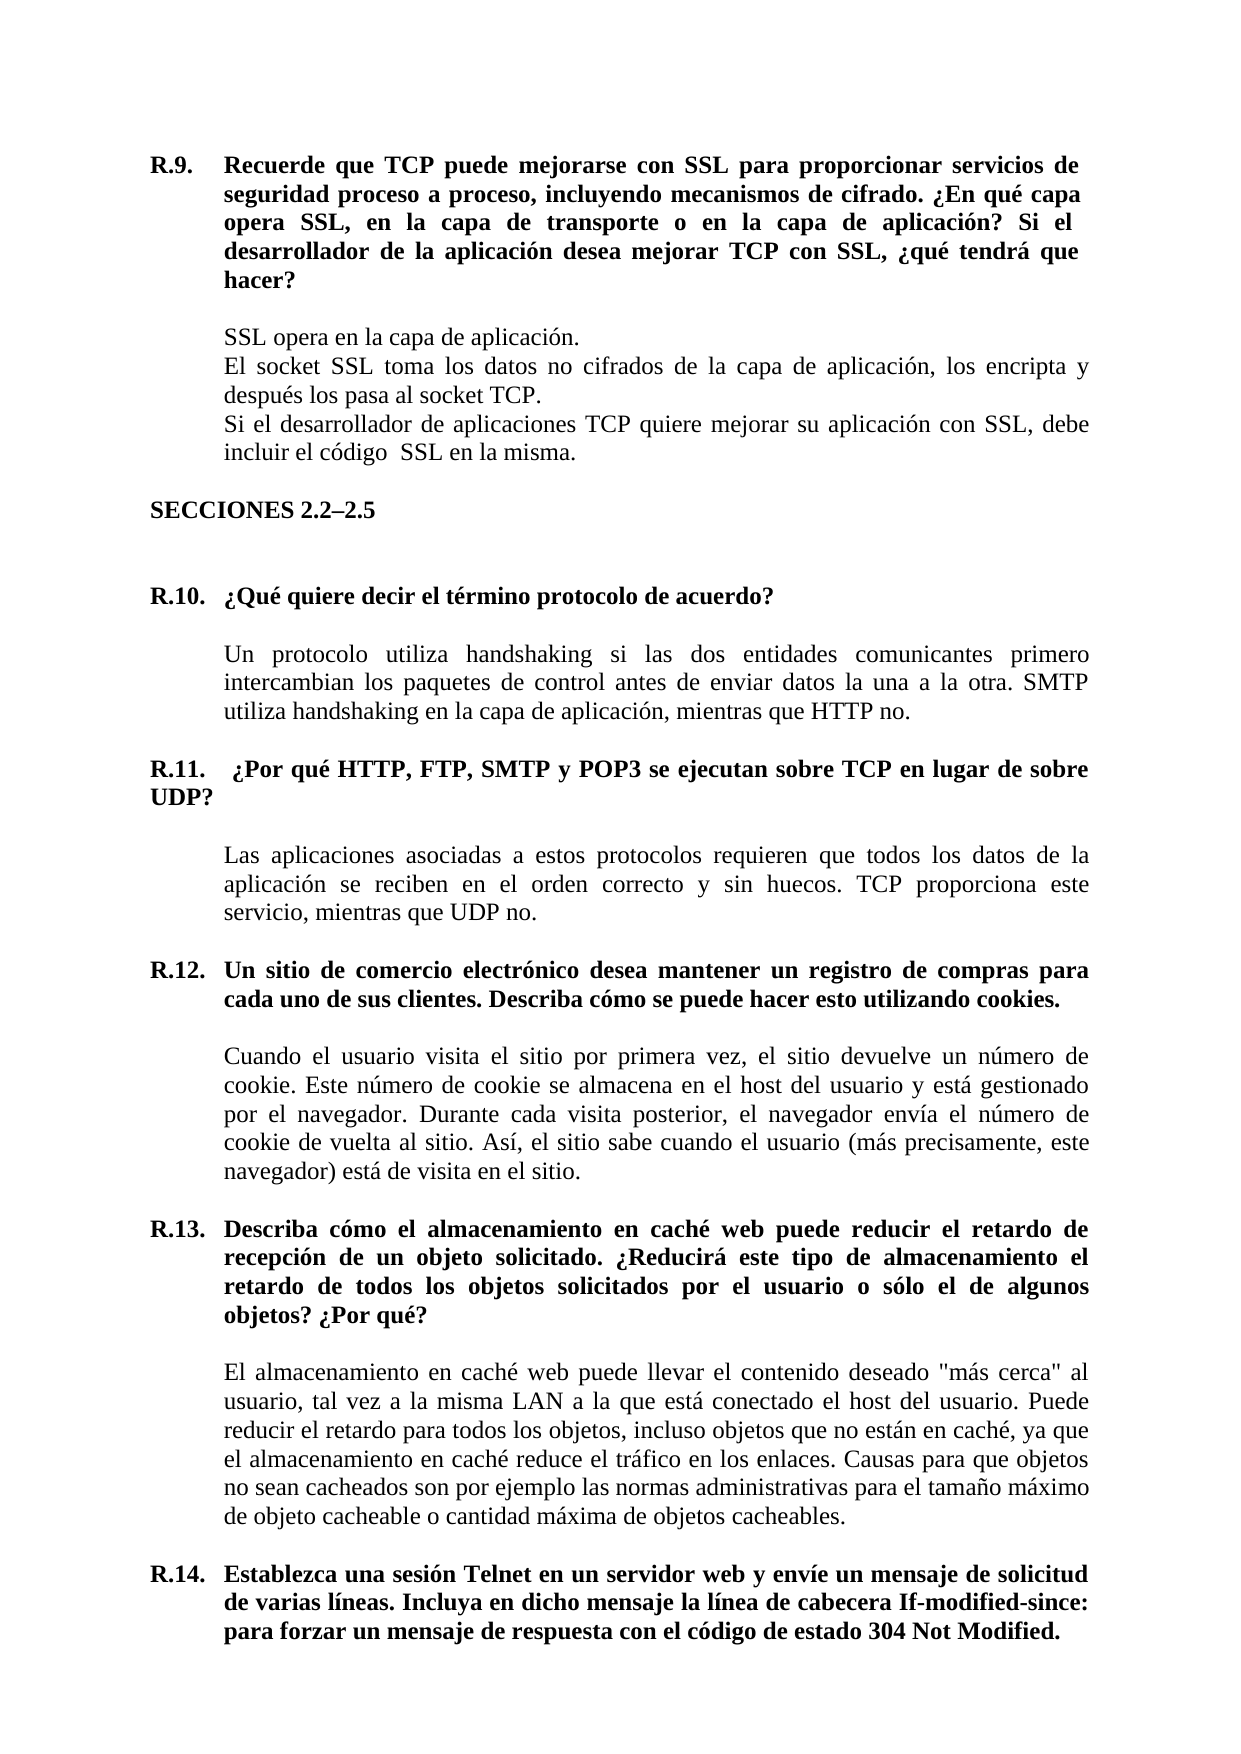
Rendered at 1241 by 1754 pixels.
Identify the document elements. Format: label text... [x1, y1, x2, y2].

text Un protocolo utiliza handshaking si las dos entidades comunicantes primero intercambian los paquetes de control antes de enviar datos la una a la otra. SMTP utiliza handshaking en la capa de aplicación, mientras que HTTP no. [224, 639, 1090, 725]
text Si el desarrollador de aplicaciones TCP quiere mejorar su aplicación con SSL, debe incluir el código SSL en la misma. [224, 409, 1090, 466]
text SECCIONES 2.2–2.5 [150, 495, 1090, 524]
text El almacenamiento en caché web puede llevar el contenido deseado "más cerca" al usuario, tal vez a la misma LAN a la que está conectado el host del usuario. Puede reducir el retardo para todos los objetos, incluso objetos que no están en caché, ya que el almacenamiento en caché reduce el tráfico en los enlaces. Causas para que objetos no sean cacheados son por ejemplo las normas administrativas para el tamaño máximo de objeto cacheable o cantidad máxima de objetos cacheables. [223, 1357, 1090, 1530]
text R.9. Recuerde que TCP puede mejorarse con SSL para proporcionar servicios de seguridad proceso a proceso, incluyendo mecanismos de cifrado. ¿En qué capa opera SSL, en la capa de transporte o en la capa de aplicación? Si el desarrollador de la aplicación desea mejorar TCP con SSL, ¿qué tendrá que hacer? [150, 150, 1090, 294]
text SSL opera en la capa de aplicación. [224, 322, 1090, 351]
text R.14. Establezca una sesión Telnet en un servidor web y envíe un mensaje de solicitud de varias líneas. Incluya en dicho mensaje la línea de cabecera If-modified-since: para forzar un mensaje de respuesta con el código de estado 304 Not Modified. [150, 1559, 1090, 1645]
text R.10. ¿Qué quiere decir el término protocolo de acuerdo? [150, 581, 1090, 610]
text Las aplicaciones asociadas a estos protocolos requieren que todos los datos de la aplicación se reciben en el orden correcto y sin huecos. TCP proporciona este servicio, mientras que UDP no. [223, 840, 1090, 926]
text Cuando el usuario visita el sitio por primera vez, el sitio devuelve un número de cookie. Este número de cookie se almacena en el host del usuario y está gestionado por el navegador. Durante cada visita posterior, el navegador envía el número de cookie de vuelta al sitio. Así, el sitio sabe cuando el usuario (más precisamente, este navegador) está de visita en el sitio. [223, 1041, 1090, 1185]
text R.11. ¿Por qué HTTP, FTP, SMTP y POP3 se ejecutan sobre TCP en lugar de sobre UDP? [150, 754, 1090, 811]
text El socket SSL toma los datos no cifrados de la capa de aplicación, los encripta y después los pasa al socket TCP. [224, 351, 1090, 409]
text R.13. Describa cómo el almacenamiento en caché web puede reducir el retardo de recepción de un objeto solicitado. ¿Reducirá este tipo de almacenamiento el retardo de todos los objetos solicitados por el usuario o sólo el de algunos objetos? ¿Por qué? [150, 1214, 1090, 1329]
text R.12. Un sitio de comercio electrónico desea mantener un registro de compras para cada uno de sus clientes. Describa cómo se puede hacer esto utilizando cookies. [150, 955, 1090, 1012]
